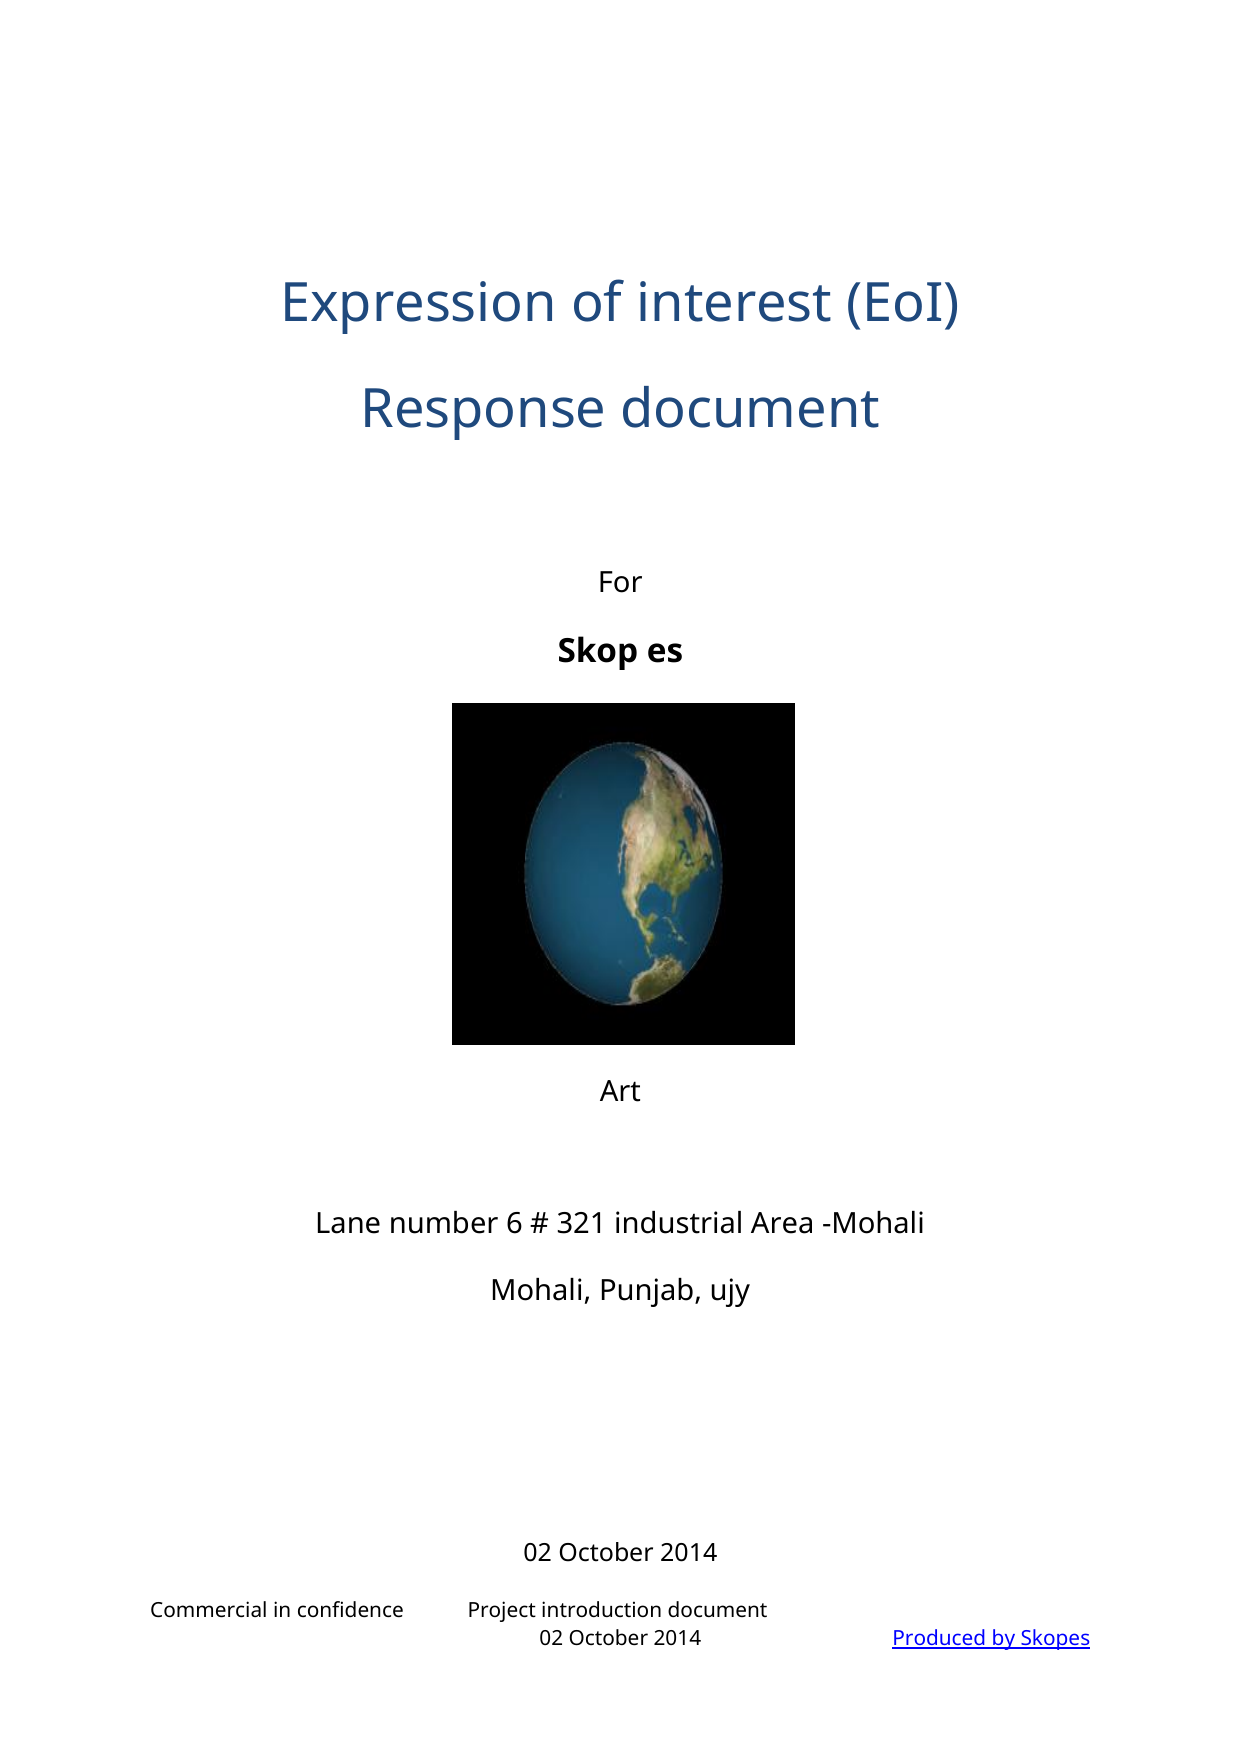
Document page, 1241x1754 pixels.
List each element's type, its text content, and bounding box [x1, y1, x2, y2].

text 02 October 2014 [150, 1535, 1090, 1569]
text For [150, 561, 1090, 601]
text Response document [150, 369, 1090, 443]
text Art [150, 1070, 1090, 1109]
text Skop es [150, 627, 1090, 673]
text Expression of interest (EoI) [150, 263, 1090, 337]
picture [452, 703, 795, 1045]
text Mohali, Punjab, ujy [150, 1269, 1090, 1309]
text Lane number 6 # 321 industrial Area -Mohali [150, 1203, 1090, 1242]
